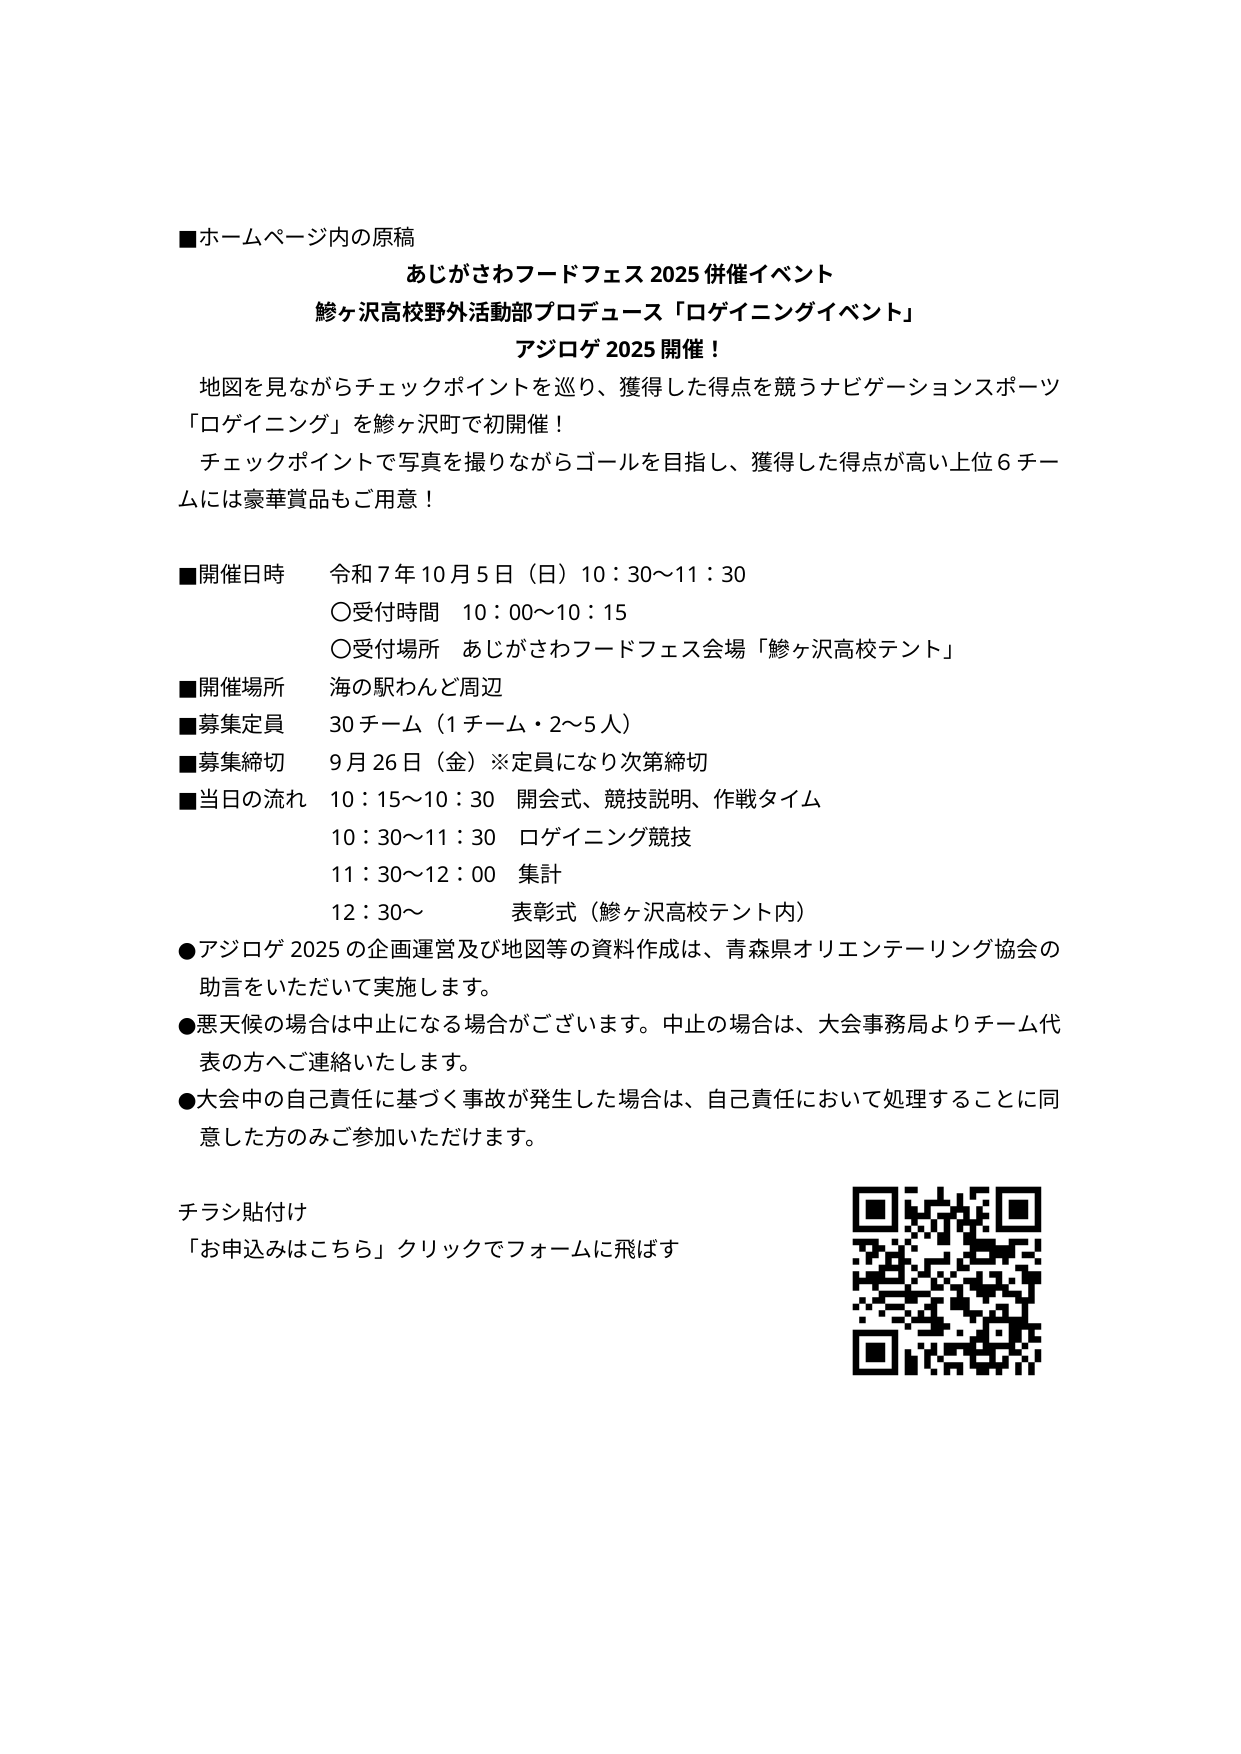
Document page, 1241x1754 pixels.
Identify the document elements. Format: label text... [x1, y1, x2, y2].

text あじがさわフードフェス2025併催イベント [177, 254, 1063, 292]
text ■募集締切 9月26日（金）※定員になり次第締切 [177, 742, 1063, 779]
text ■開催日時 令和7年10月5日（日）10：30～11：30 [177, 554, 1063, 592]
text 〇受付時間 10：00～10：15 [177, 592, 1063, 629]
text 10：30～11：30 ロゲイニング競技 [177, 817, 1063, 854]
text チェックポイントで写真を撮りながらゴールを目指し、獲得した得点が高い上位６チームには豪華賞品もご用意！ [177, 442, 1063, 517]
text 鰺ヶ沢高校野外活動部プロデュース「ロゲイニングイベント」 [177, 292, 1063, 329]
text ■ホームページ内の原稿 [177, 217, 1063, 254]
text ●悪天候の場合は中止になる場合がございます。中止の場合は、大会事務局よりチーム代表の方へご連絡いたします。 [177, 1004, 1063, 1079]
text アジロゲ2025開催！ [177, 329, 1063, 367]
text 地図を見ながらチェックポイントを巡り、獲得した得点を競うナビゲーションスポーツ「ロゲイニング」を鰺ヶ沢町で初開催！ [177, 367, 1063, 442]
text ■募集定員 30チーム（1チーム・2～5人） [177, 704, 1063, 742]
text 〇受付場所 あじがさわフードフェス会場「鰺ヶ沢高校テント」 [177, 629, 1063, 667]
picture [830, 1164, 1063, 1398]
text 「お申込みはこちら」クリックでフォームに飛ばす [177, 1229, 830, 1267]
text ●アジロゲ2025の企画運営及び地図等の資料作成は、青森県オリエンテーリング協会の助言をいただいて実施します。 [177, 929, 1063, 1004]
text チラシ貼付け [177, 1192, 830, 1229]
text 12：30～ 表彰式（鰺ヶ沢高校テント内） [177, 892, 1063, 929]
text ●大会中の自己責任に基づく事故が発生した場合は、自己責任において処理することに同意した方のみご参加いただけます。 [177, 1079, 1063, 1154]
text ■開催場所 海の駅わんど周辺 [177, 667, 1063, 704]
text 11：30～12：00 集計 [177, 854, 1063, 892]
text ■当日の流れ 10：15～10：30 開会式、競技説明、作戦タイム [177, 779, 1063, 817]
